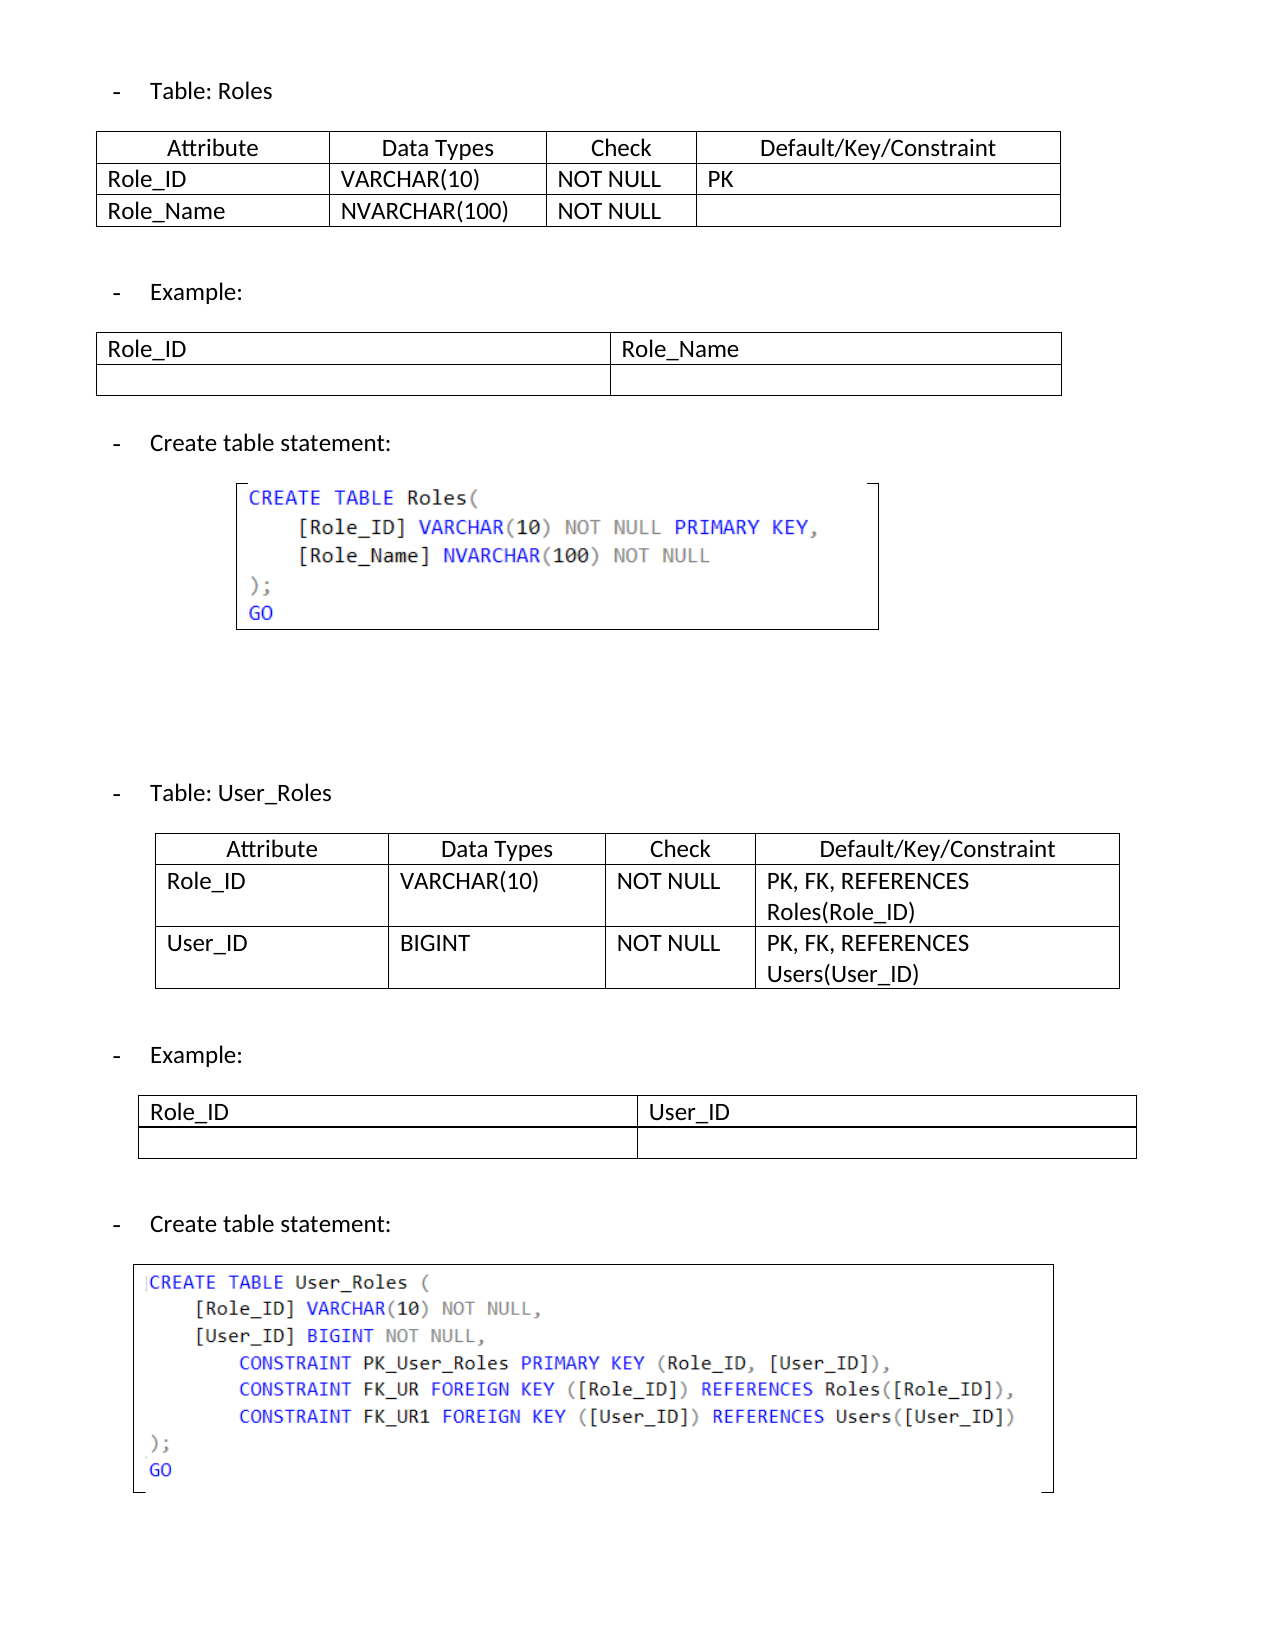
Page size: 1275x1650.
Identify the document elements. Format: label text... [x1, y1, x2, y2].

picture [248, 483, 868, 629]
table_cell Role_Name [97, 195, 329, 226]
table_cell [697, 195, 1060, 226]
table_cell NVARCHAR(100) [330, 195, 546, 226]
table_header Attribute [156, 834, 388, 864]
table_header Role_ID [97, 333, 610, 363]
list Example: [112, 276, 1200, 307]
list Create table statement: [112, 1208, 1200, 1239]
table_header Data Types [389, 834, 605, 864]
table_cell [611, 365, 1061, 395]
table_cell NOT NULL [606, 927, 755, 988]
table_cell VARCHAR(10) [389, 865, 605, 926]
table_cell [97, 365, 610, 395]
table_cell [638, 1128, 1136, 1158]
table_header Role_Name [611, 333, 1061, 363]
table_header Data Types [330, 132, 546, 162]
table_cell PK [697, 164, 1060, 194]
table_header Check [606, 834, 755, 864]
table_header Role_ID [139, 1096, 637, 1126]
table_header [134, 1265, 145, 1492]
list Table: User_Roles [112, 777, 1200, 807]
table_cell VARCHAR(10) [330, 164, 546, 194]
table_header Default/Key/Constraint [756, 834, 1119, 864]
table_cell PK, FK, REFERENCES Roles(Role_ID) [756, 865, 1119, 926]
table_cell NOT NULL [547, 195, 696, 226]
table_header Attribute [97, 132, 329, 162]
list Create table statement: [112, 427, 1200, 457]
list Table: Roles [112, 75, 1200, 106]
table_cell User_ID [156, 927, 388, 988]
table_cell PK, FK, REFERENCES Users(User_ID) [756, 927, 1119, 988]
table_cell BIGINT [389, 927, 605, 988]
table_header Check [547, 132, 696, 162]
list Example: [112, 1039, 1200, 1069]
table_cell [139, 1128, 637, 1158]
table_cell NOT NULL [547, 164, 696, 194]
table_cell Role_ID [156, 865, 388, 926]
picture [145, 1265, 1042, 1493]
table_header User_ID [638, 1096, 1136, 1126]
table_cell NOT NULL [606, 865, 755, 926]
table_header [237, 484, 248, 629]
table_header [1042, 1265, 1053, 1492]
table_cell Role_ID [97, 164, 329, 194]
table_header [868, 484, 878, 629]
table_header Default/Key/Constraint [697, 132, 1060, 162]
